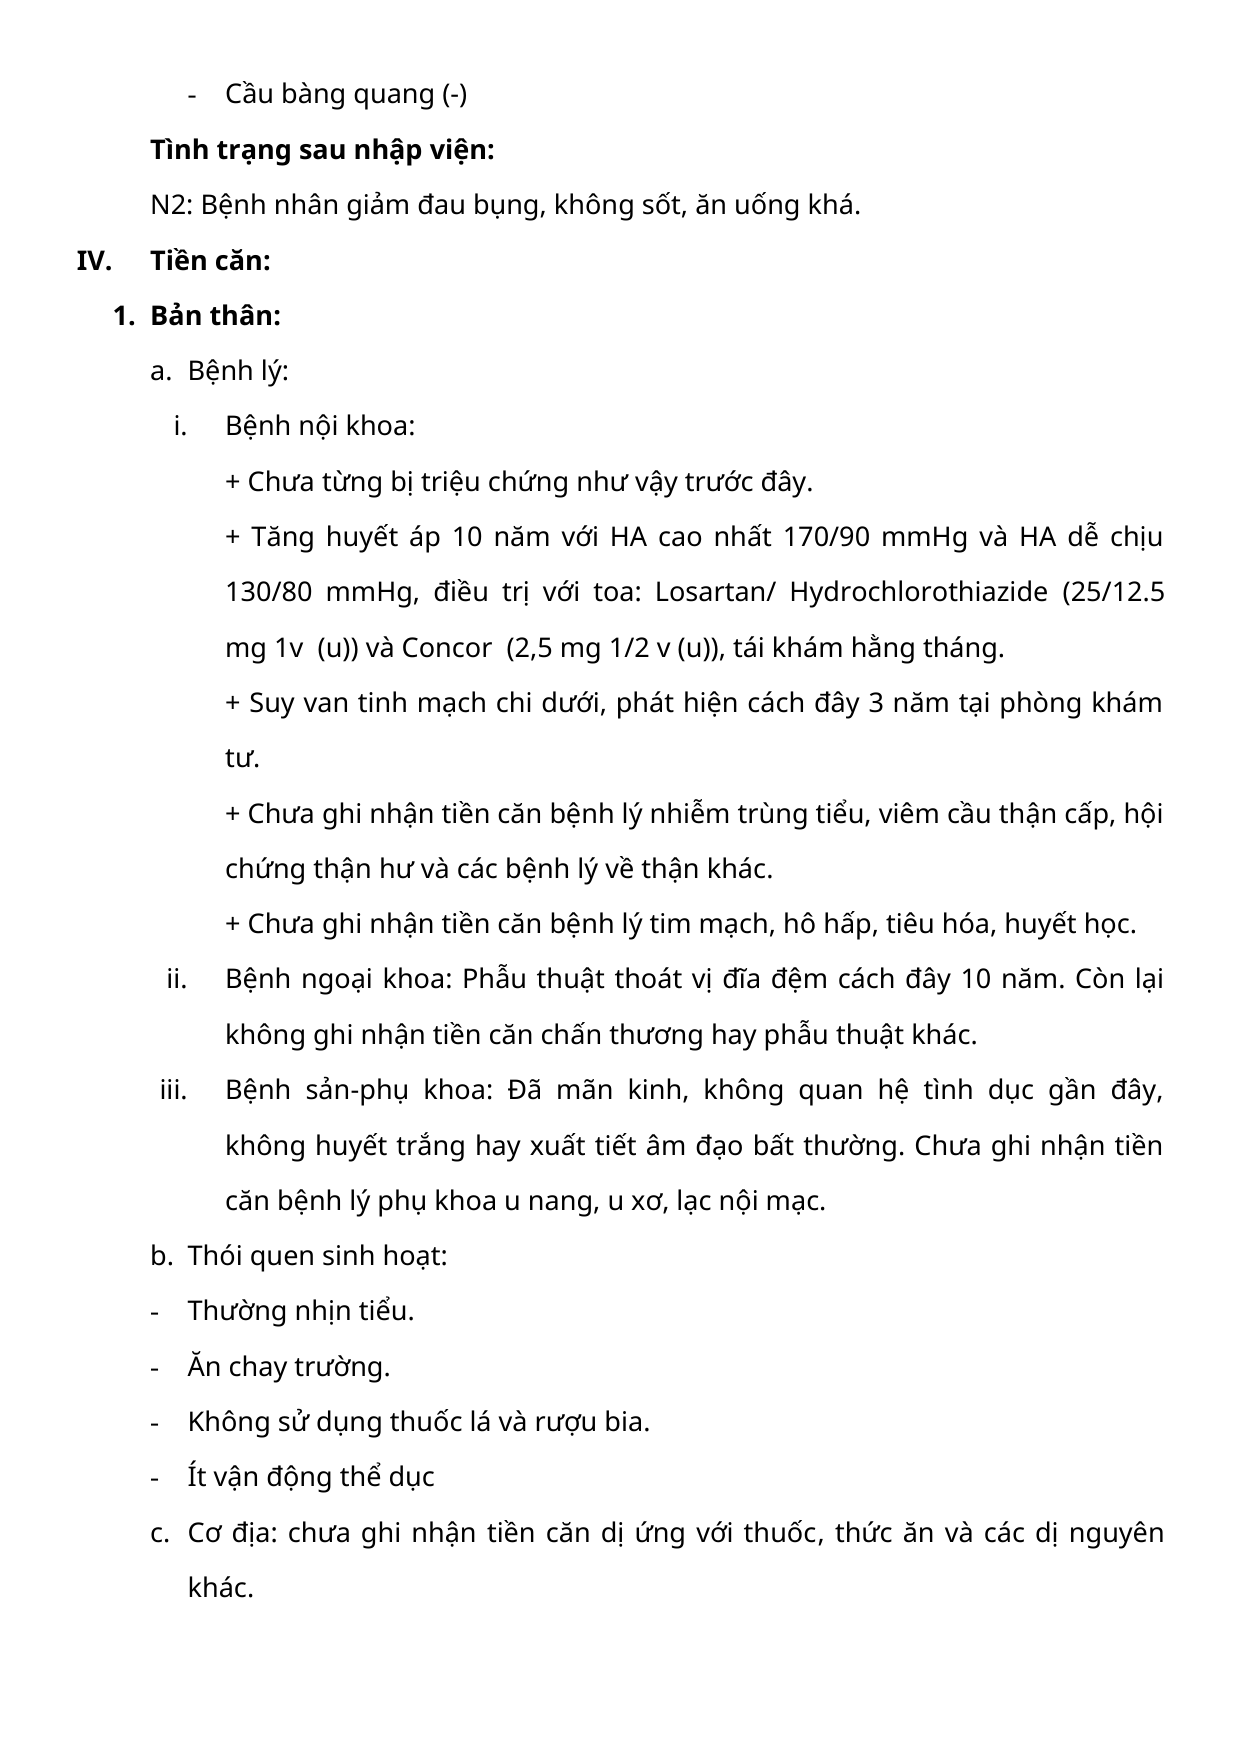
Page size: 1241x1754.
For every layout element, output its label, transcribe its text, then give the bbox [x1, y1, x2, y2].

list Bệnh nội khoa: [187, 407, 1165, 444]
list Bệnh lý: [150, 352, 1165, 388]
list + Tăng huyết áp 10 năm với HA cao nhất 170/90 mmHg và HA dễ chịu 130/80 mmHg, điều trị với toa: Losartan/ Hydrochlorothiazide (25/12.5 mg 1v (u)) và Concor (2,5 mg 1/2 v (u)), tái khám hằng tháng. [225, 517, 1165, 665]
list N2: Bệnh nhân giảm đau bụng, không sốt, ăn uống khá. [150, 186, 1165, 222]
list Ăn chay trường. [150, 1347, 1165, 1384]
list + Chưa từng bị triệu chứng như vậy trước đây. [225, 462, 1165, 499]
list Tiền căn: [112, 241, 1165, 278]
list Cầu bàng quang (-) [187, 75, 1165, 112]
list Cơ địa: chưa ghi nhận tiền căn dị ứng với thuốc, thức ăn và các dị nguyên khác. [150, 1513, 1165, 1605]
list Thường nhịn tiểu. [150, 1292, 1165, 1329]
list + Suy van tinh mạch chi dưới, phát hiện cách đây 3 năm tại phòng khám tư. [225, 683, 1165, 776]
list + Chưa ghi nhận tiền căn bệnh lý nhiễm trùng tiểu, viêm cầu thận cấp, hội chứng thận hư và các bệnh lý về thận khác. [225, 794, 1165, 886]
list Bệnh ngoại khoa: Phẫu thuật thoát vị đĩa đệm cách đây 10 năm. Còn lại không ghi nhận tiền căn chấn thương hay phẫu thuật khác. [187, 960, 1165, 1052]
list Không sử dụng thuốc lá và rượu bia. [150, 1402, 1165, 1439]
list Tình trạng sau nhập viện: [150, 130, 1165, 167]
list + Chưa ghi nhận tiền căn bệnh lý tim mạch, hô hấp, tiêu hóa, huyết học. [225, 905, 1165, 942]
list Thói quen sinh hoạt: [150, 1237, 1165, 1273]
list Bệnh sản-phụ khoa: Đã mãn kinh, không quan hệ tình dục gần đây, không huyết trắng hay xuất tiết âm đạo bất thường. Chưa ghi nhận tiền căn bệnh lý phụ khoa u nang, u xơ, lạc nội mạc. [187, 1071, 1165, 1218]
list Bản thân: [112, 296, 1165, 333]
list Ít vận động thể dục [150, 1458, 1165, 1495]
